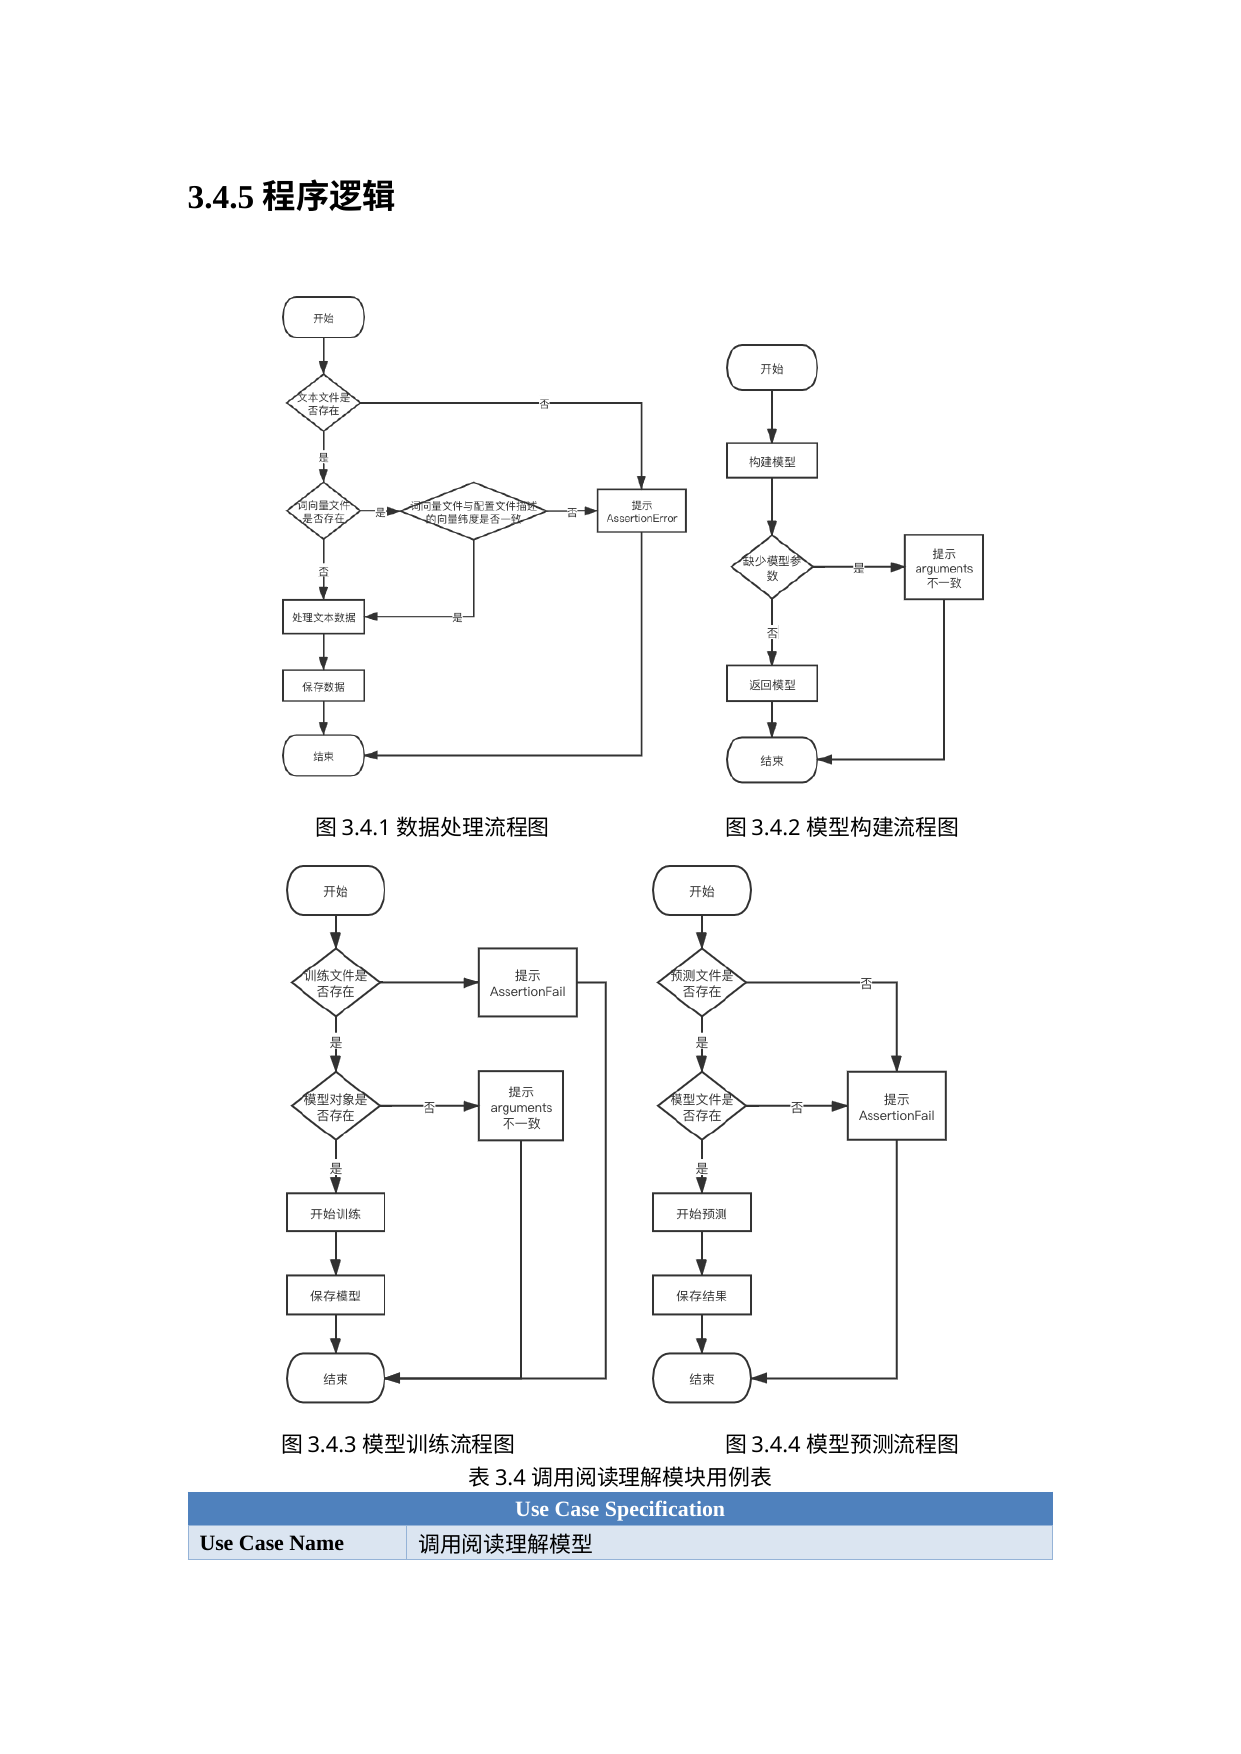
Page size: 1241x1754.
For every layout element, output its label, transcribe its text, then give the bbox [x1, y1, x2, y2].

picture [262, 841, 969, 1426]
table_header 图3.4.4 模型预测流程图 [620, 1427, 1064, 1459]
table_header 图3.4.1 数据处理流程图 [176, 809, 620, 842]
table_header 图3.4.2 模型构建流程图 [620, 809, 1064, 842]
table_header 图3.4.3 模型训练流程图 [176, 1427, 620, 1459]
table_header Use Case Specification [189, 1493, 1052, 1525]
text 表3.4 调用阅读理解模块用例表 [187, 1459, 1053, 1492]
table_cell Use Case Name [189, 1526, 406, 1559]
subtitle 程序逻辑 [187, 162, 1053, 227]
table_cell 调用阅读理解模型 [407, 1526, 1052, 1559]
picture [262, 289, 1004, 786]
